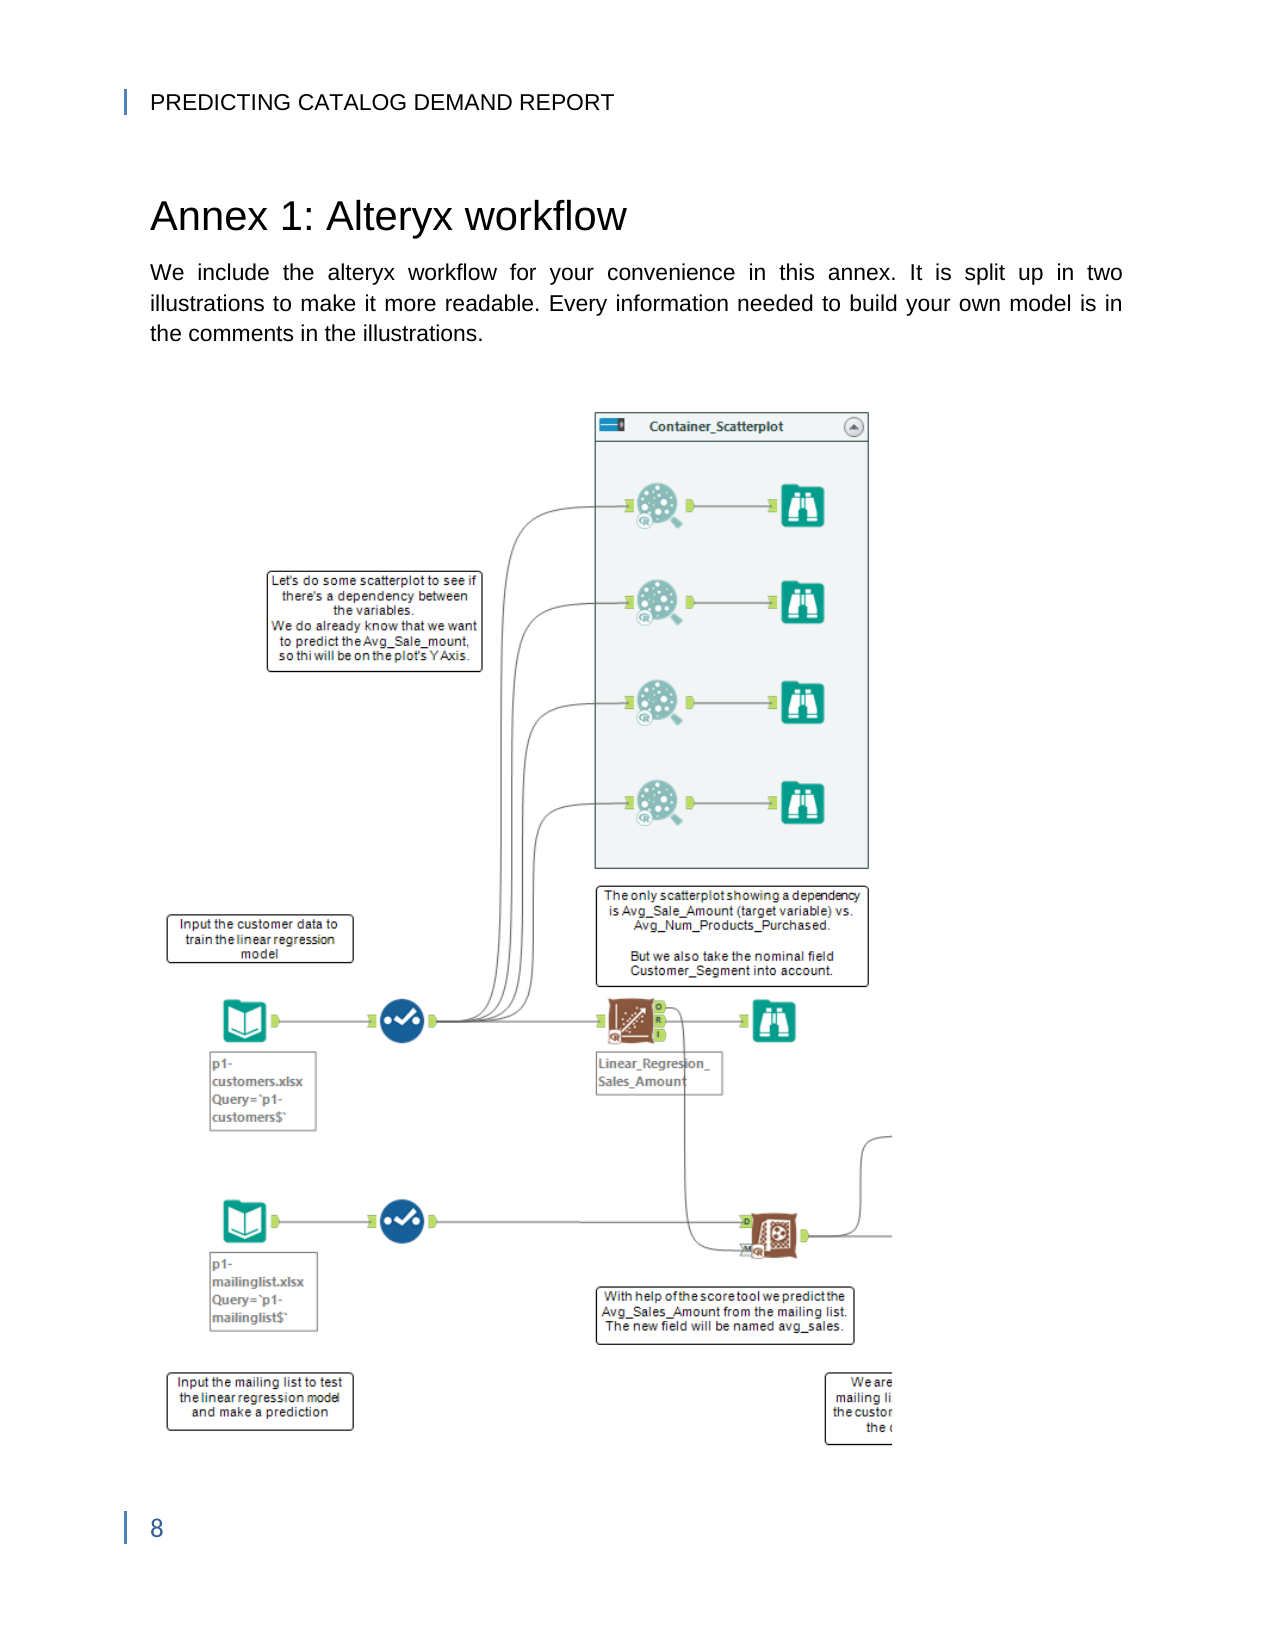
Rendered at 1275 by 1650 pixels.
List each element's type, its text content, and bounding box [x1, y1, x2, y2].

text We include the alteryx workflow for your convenience in this annex. It is split up in two illustrations to make it more readable. Every information needed to build your own model is in the comments in the illustrations. [150, 259, 1125, 346]
subtitle Annex 1: Alteryx workflow [150, 192, 1125, 239]
picture [150, 410, 893, 1481]
